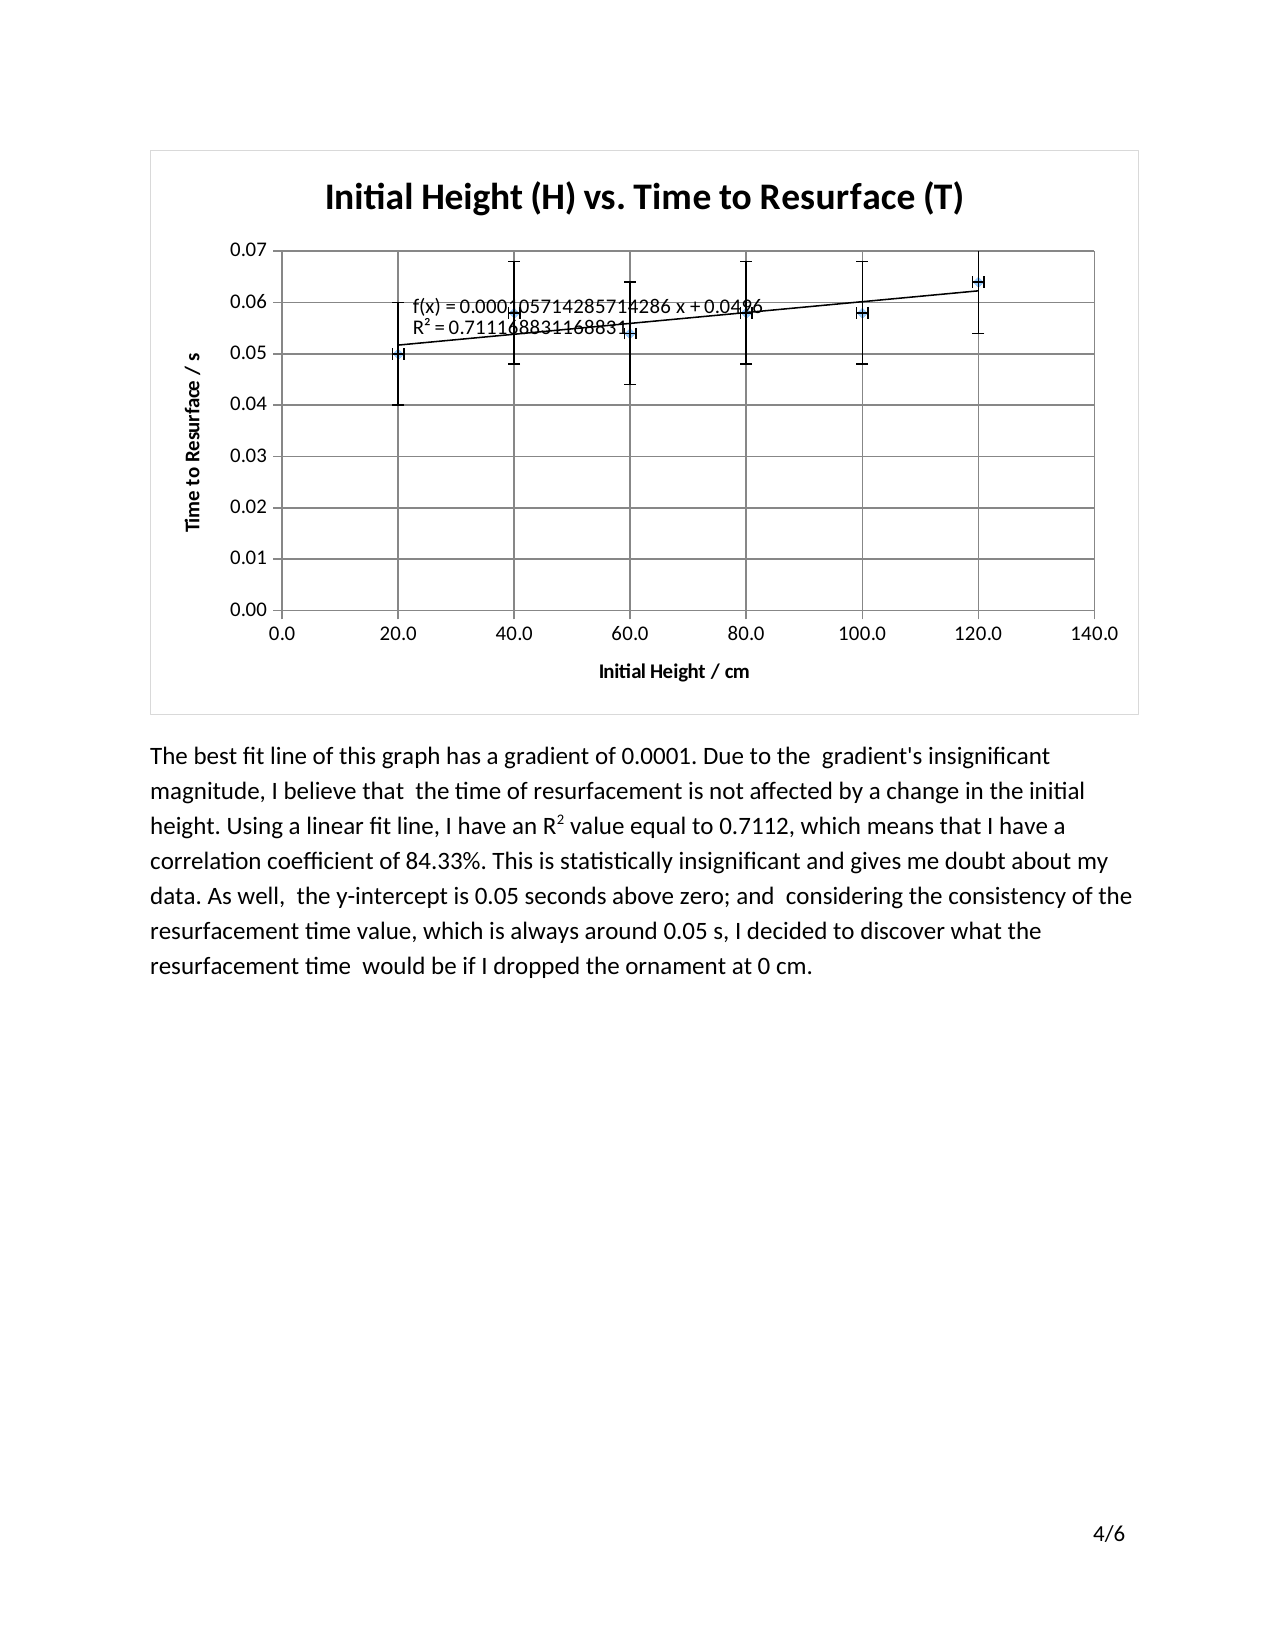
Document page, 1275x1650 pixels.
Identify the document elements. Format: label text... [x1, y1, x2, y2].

text The best fit line of this graph has a gradient of 0.0001. Due to the gradient's insignificant magnitude, I believe that the time of resurfacement is not affected by a change in the initial height. Using a linear fit line, I have an R2 value equal to 0.7112, which means that I have a correlation coefficient of 84.33%. This is statistically insignificant and gives me doubt about my data. As well, the y-intercept is 0.05 seconds above zero; and considering the consistency of the resurfacement time value, which is always around 0.05 s, I decided to discover what the resurfacement time would be if I dropped the ornament at 0 cm. [150, 740, 1134, 981]
